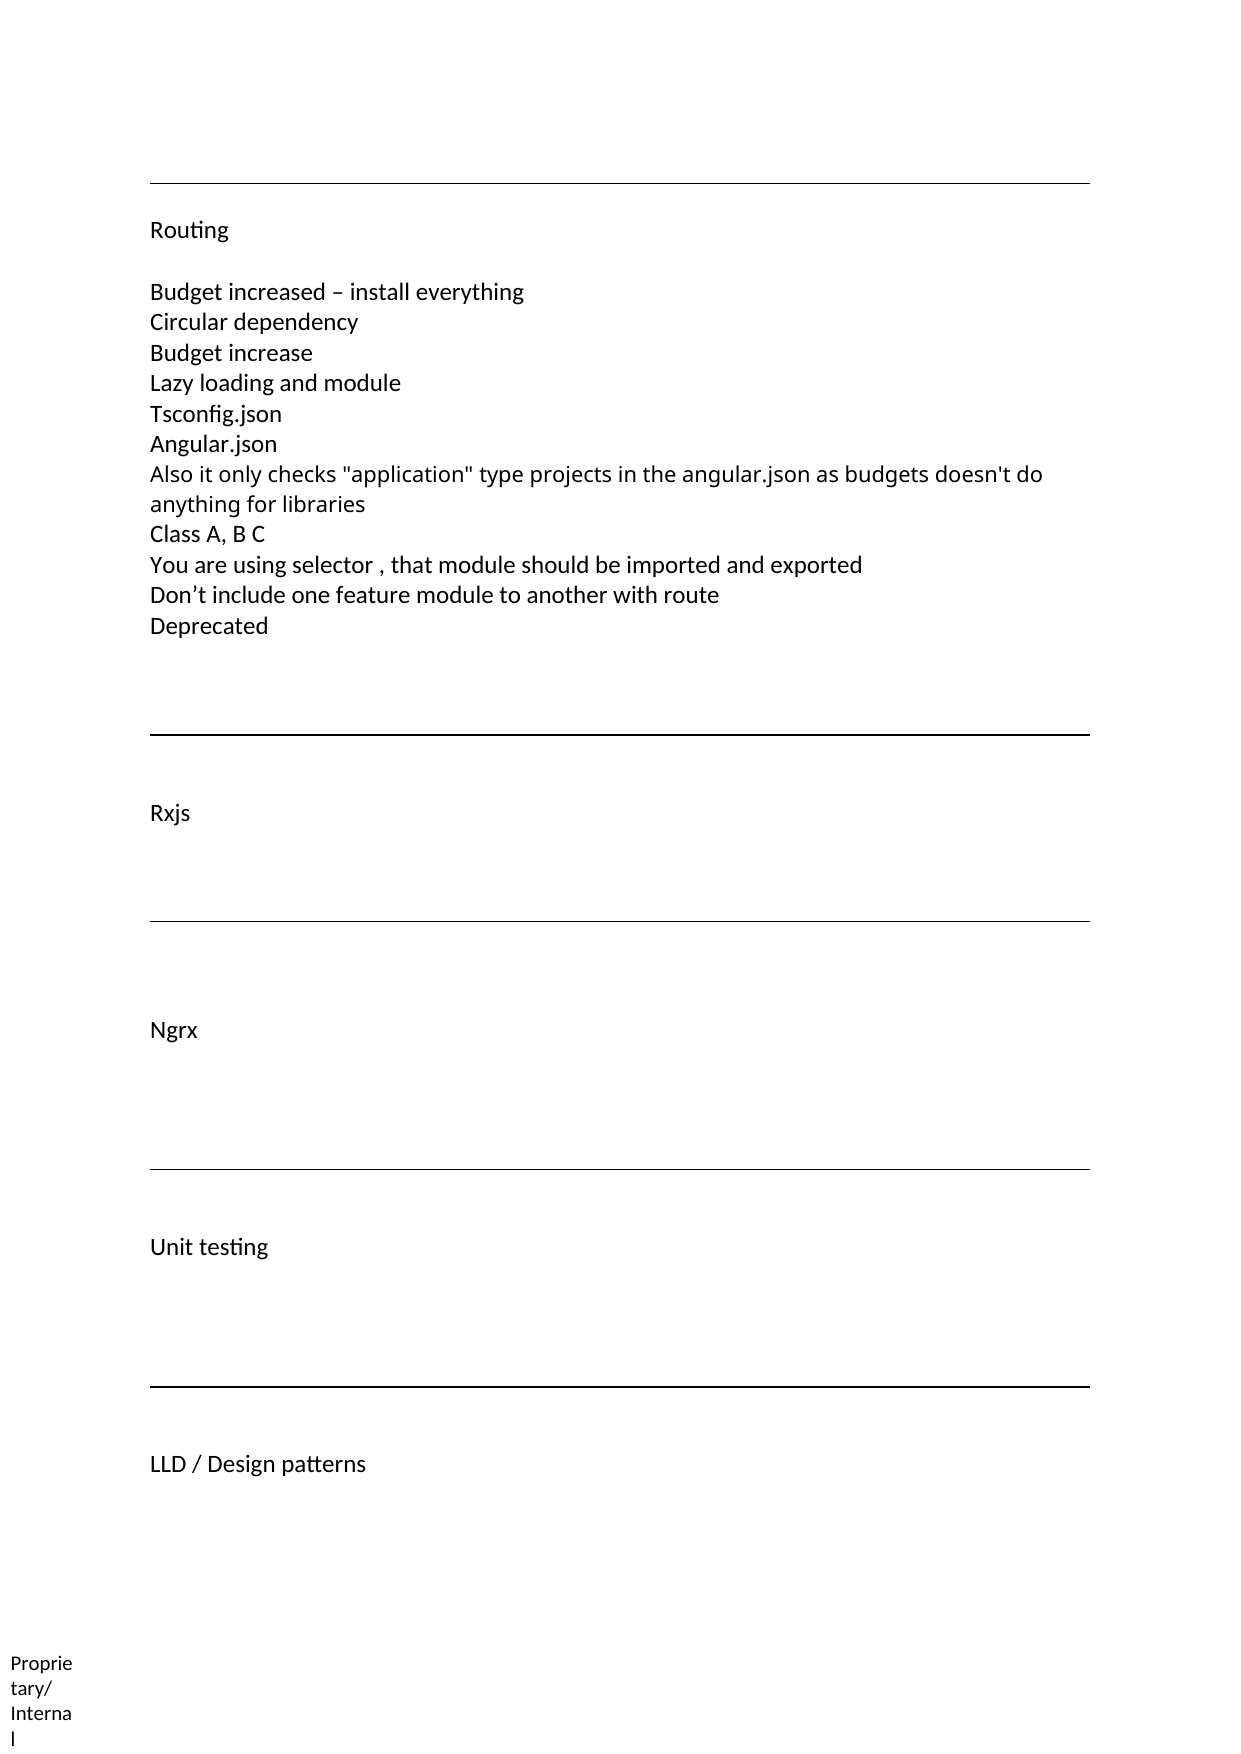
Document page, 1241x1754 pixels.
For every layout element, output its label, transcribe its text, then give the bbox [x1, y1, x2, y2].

text Rxjs [150, 797, 1090, 827]
text Routing [150, 215, 1090, 245]
text Also it only checks "application" type projects in the angular.json as budgets doesn't do anything for libraries [150, 459, 1090, 518]
text Circular dependency [150, 306, 1090, 337]
text Don’t include one feature module to another with route [150, 579, 1090, 610]
text Angular.json [150, 428, 1090, 459]
text Lazy loading and module [150, 367, 1090, 398]
text Tsconfig.json [150, 398, 1090, 428]
text You are using selector , that module should be imported and exported [150, 549, 1090, 579]
text Budget increase [150, 337, 1090, 367]
text Ngrx [150, 1014, 1090, 1044]
text Unit testing [150, 1231, 1090, 1262]
text Deprecated [150, 610, 1090, 641]
text LLD / Design patterns [150, 1449, 1090, 1479]
text Class A, B C [150, 518, 1090, 549]
text Budget increased – install everything [150, 276, 1090, 306]
